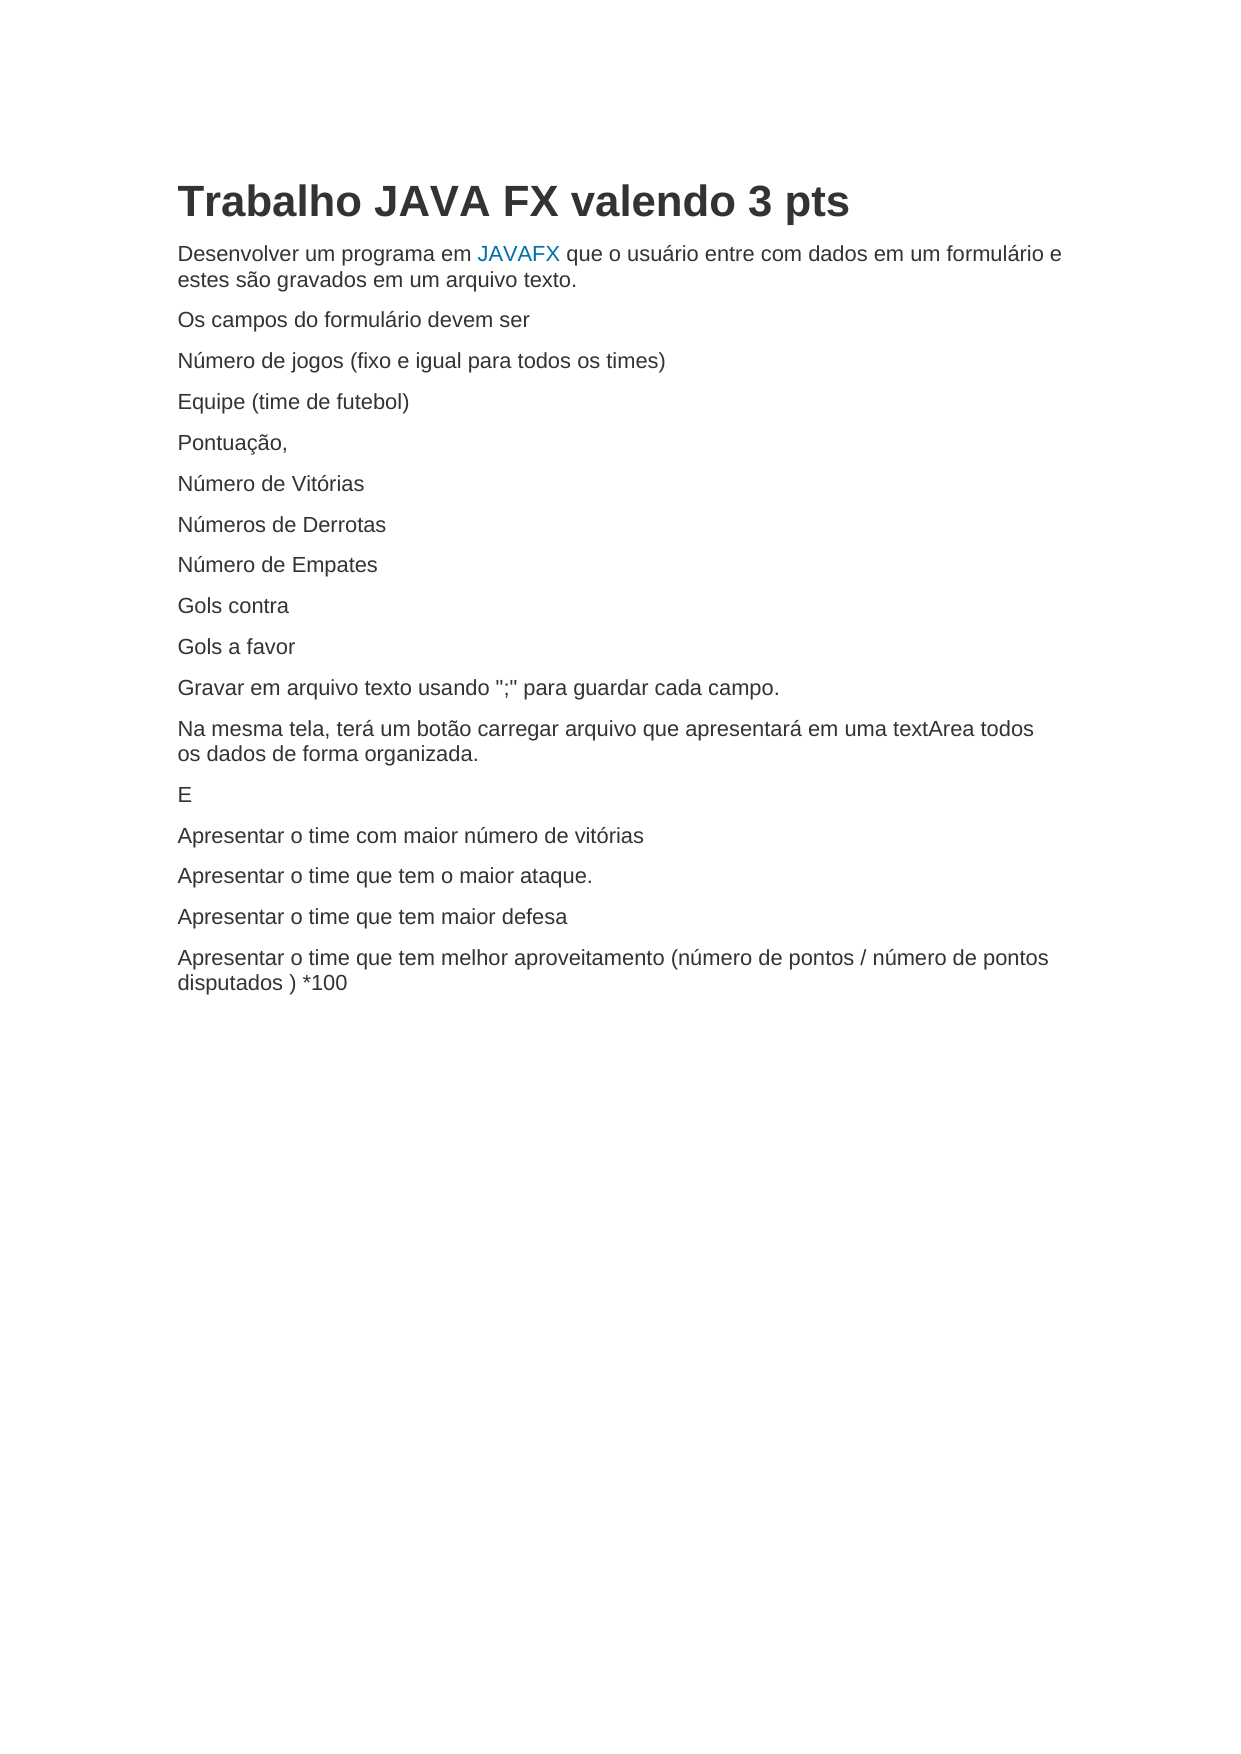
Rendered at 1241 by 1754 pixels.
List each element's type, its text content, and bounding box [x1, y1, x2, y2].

text Número de jogos (fixo e igual para todos os times) [177, 348, 1063, 373]
text Números de Derrotas [177, 512, 1063, 537]
text Apresentar o time que tem melhor aproveitamento (número de pontos / número de pontos disputados ) *100 [177, 945, 1063, 996]
text Número de Empates [177, 552, 1063, 578]
text Gols contra [177, 593, 1063, 618]
text Apresentar o time com maior número de vitórias [177, 823, 1063, 848]
text E [177, 782, 1063, 807]
text Os campos do formulário devem ser [177, 307, 1063, 333]
text Equipe (time de futebol) [177, 389, 1063, 414]
text Pontuação, [177, 430, 1063, 455]
text Apresentar o time que tem maior defesa [177, 904, 1063, 929]
text Apresentar o time que tem o maior ataque. [177, 863, 1063, 889]
text Trabalho JAVA FX valendo 3 pts [177, 163, 1063, 226]
text Gravar em arquivo texto usando ";" para guardar cada campo. [177, 675, 1063, 700]
text Número de Vitórias [177, 471, 1063, 496]
text Gols a favor [177, 634, 1063, 659]
text Na mesma tela, terá um botão carregar arquivo que apresentará em uma textArea todos os dados de forma organizada. [177, 716, 1063, 766]
text Desenvolver um programa em JAVAFX que o usuário entre com dados em um formulário e estes são gravados em um arquivo texto. [177, 241, 1063, 292]
